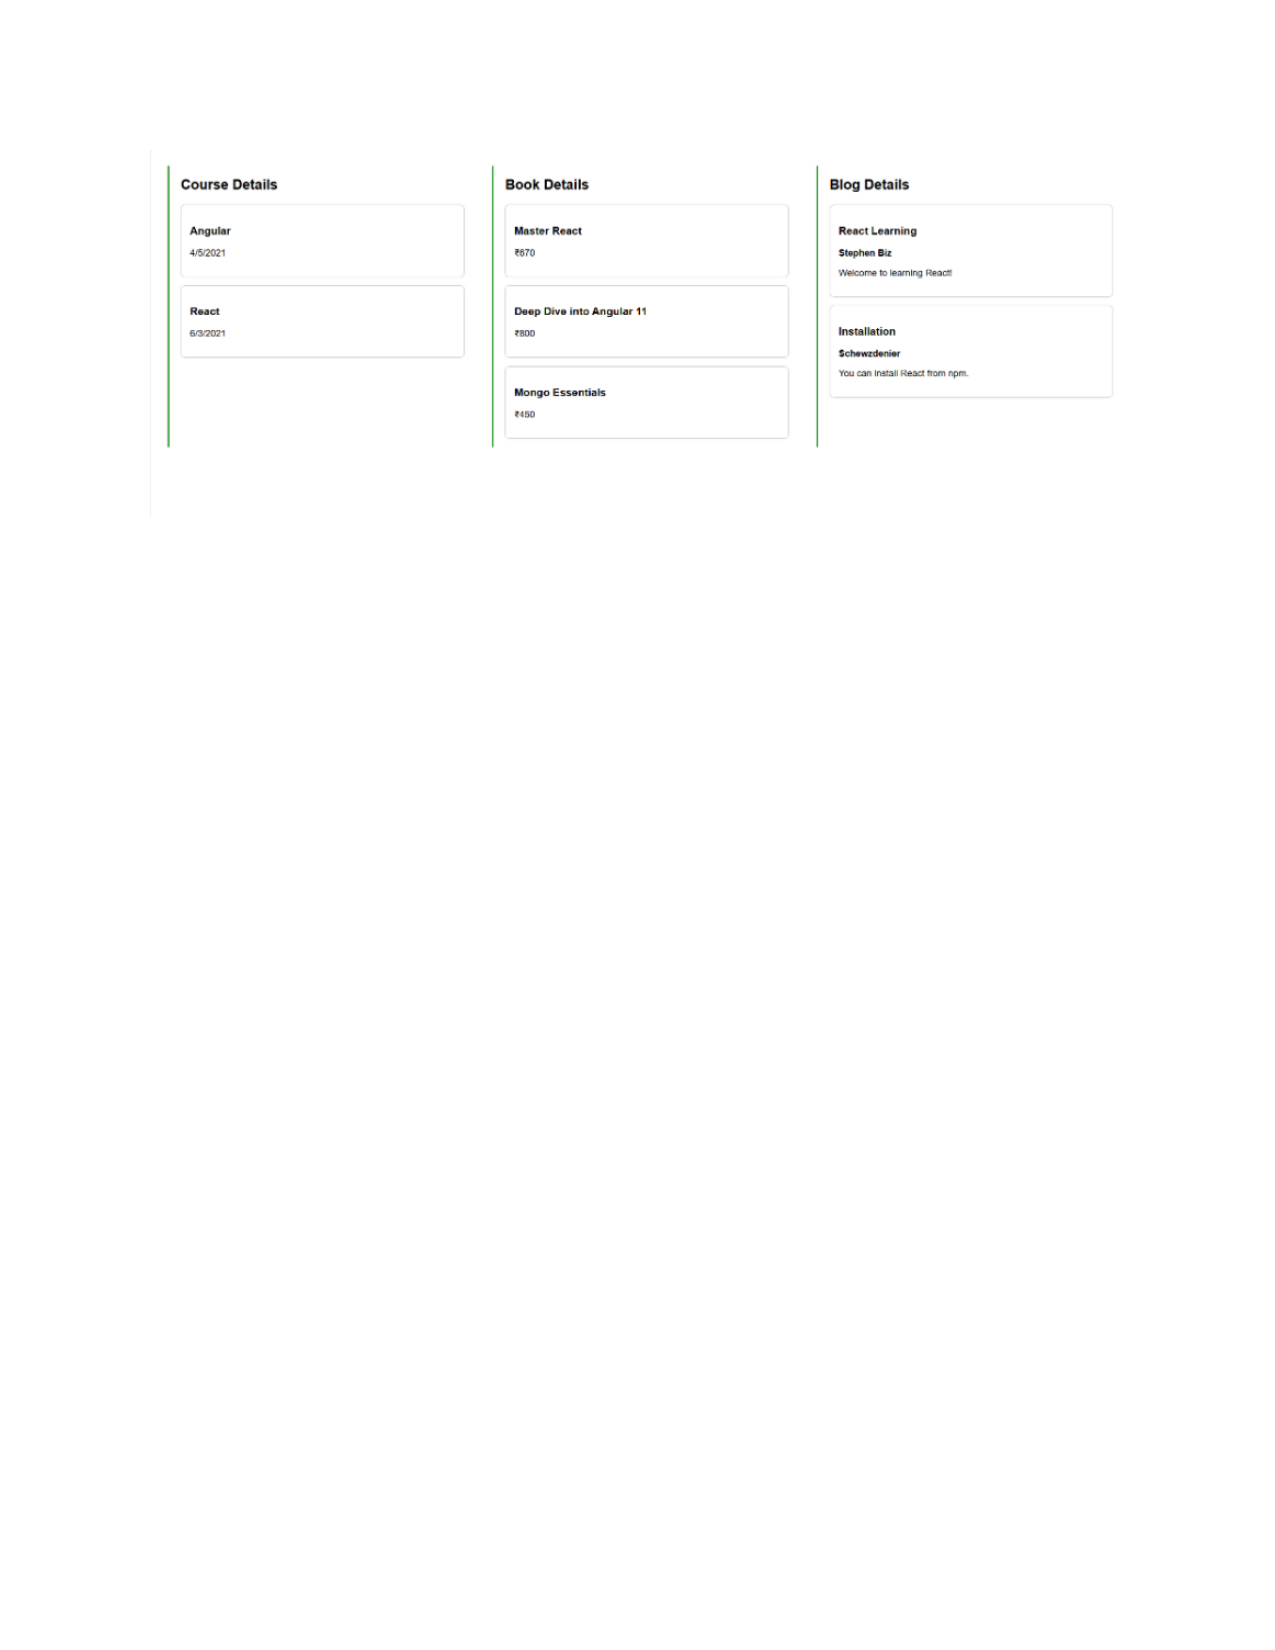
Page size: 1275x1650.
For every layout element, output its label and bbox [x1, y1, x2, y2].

picture [150, 150, 1125, 518]
